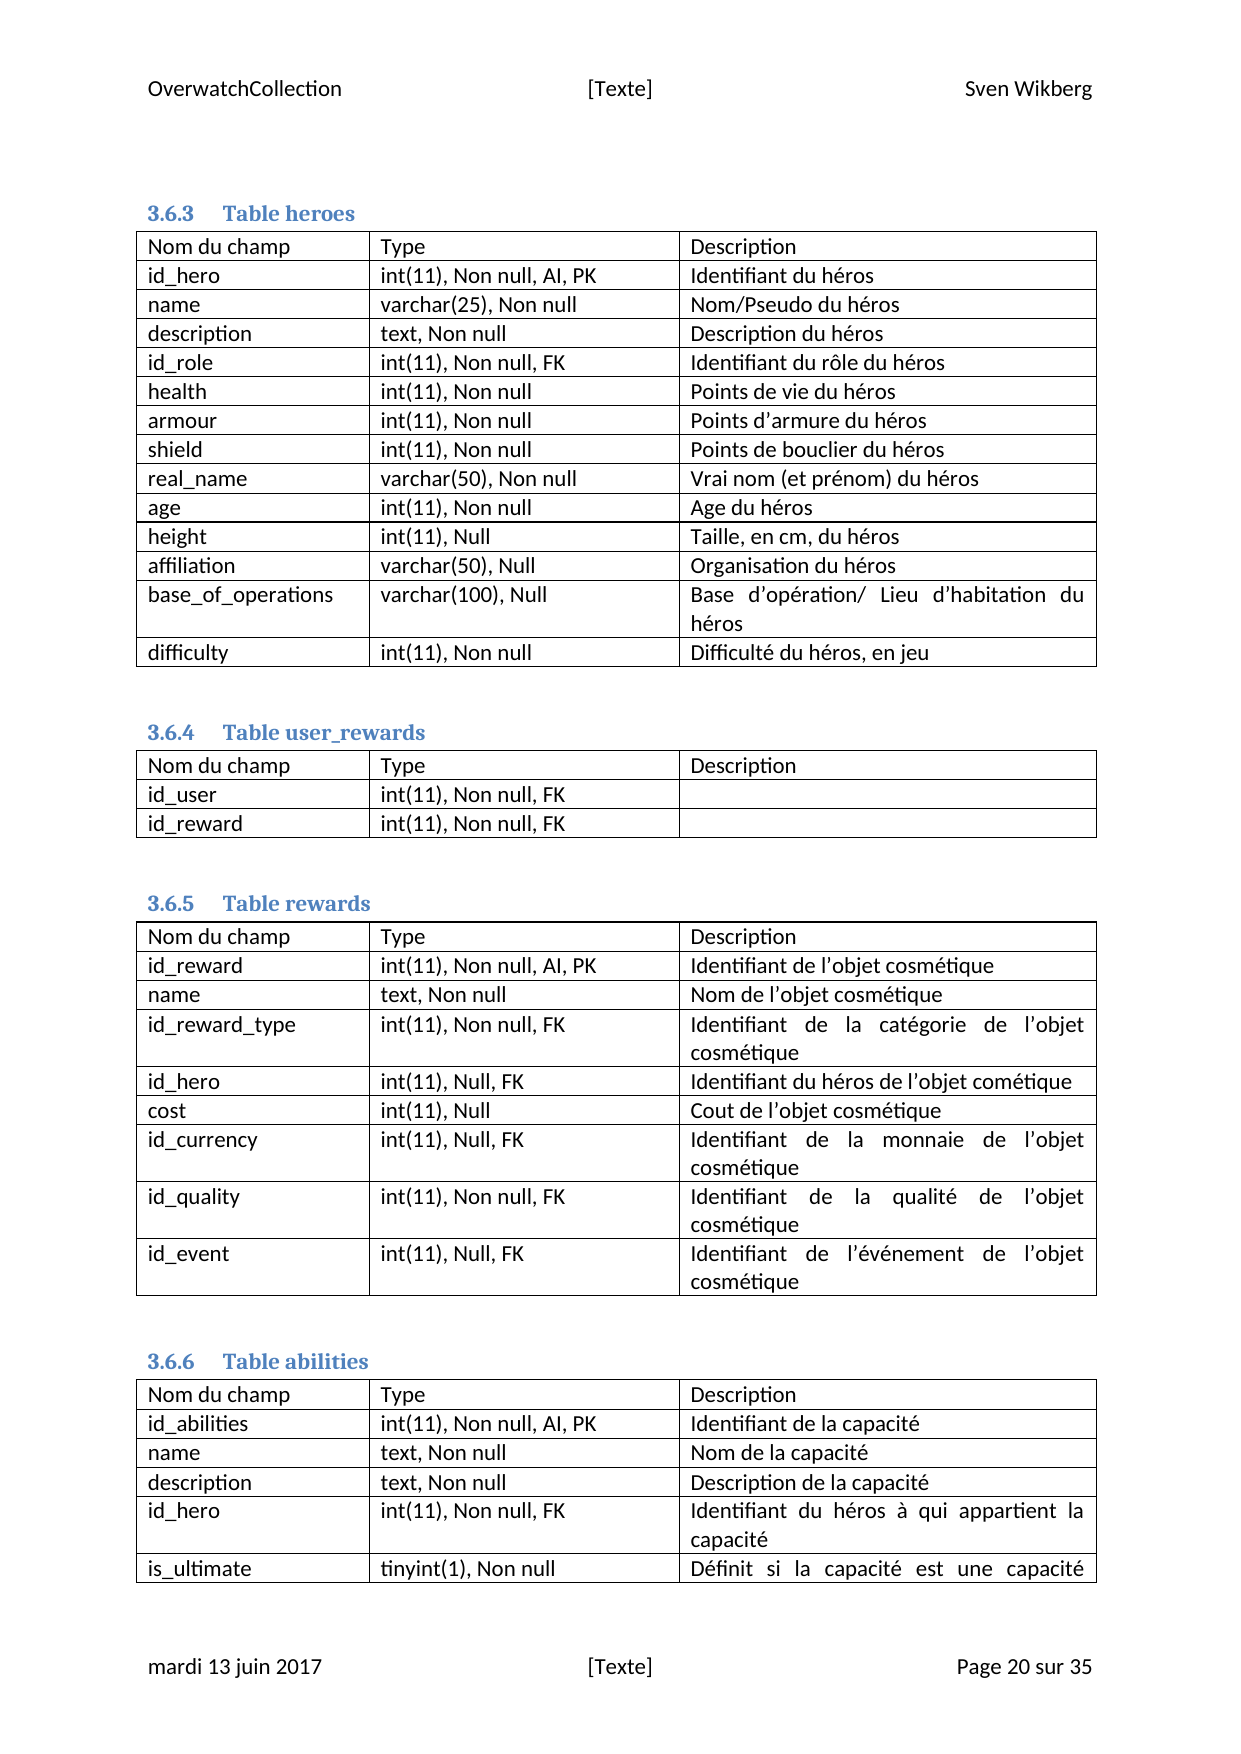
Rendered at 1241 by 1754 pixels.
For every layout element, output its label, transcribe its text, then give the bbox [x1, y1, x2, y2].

table_header Nom du champ [137, 1380, 369, 1408]
table_header Description [680, 923, 1096, 951]
table_cell id_currency [137, 1125, 369, 1181]
subtitle Table heroes [148, 201, 1093, 227]
table_cell Base d’opération/ Lieu d’habitation du héros [680, 581, 1096, 637]
table_cell int(11), Null [370, 1096, 679, 1124]
table_cell shield [137, 435, 369, 463]
table_cell Définit si la capacité est une capacité ultime ou pas [680, 1554, 1096, 1582]
table_cell id_user [137, 780, 369, 808]
table_cell int(11), Null, FK [370, 1067, 679, 1095]
table_cell int(11), Non null [370, 494, 679, 521]
table_cell Points d’armure du héros [680, 406, 1096, 434]
table_cell Nom de la capacité [680, 1439, 1096, 1467]
table_cell id_reward [137, 809, 369, 837]
table_header Nom du champ [137, 923, 369, 951]
table_cell Points de bouclier du héros [680, 435, 1096, 463]
table_header Description [680, 232, 1096, 260]
table_cell Points de vie du héros [680, 377, 1096, 405]
table_cell int(11), Non null, FK [370, 1497, 679, 1553]
table_cell int(11), Non null [370, 377, 679, 405]
table_cell tinyint(1), Non null [370, 1554, 679, 1582]
table_cell Identifiant du rôle du héros [680, 348, 1096, 376]
table_cell Cout de l’objet cosmétique [680, 1096, 1096, 1124]
table_cell Identifiant de la qualité de l’objet cosmétique [680, 1182, 1096, 1238]
table_cell varchar(100), Null [370, 581, 679, 637]
table_cell Description du héros [680, 319, 1096, 347]
table_cell base_of_operations [137, 581, 369, 637]
table_header Description [680, 751, 1096, 779]
table_cell id_hero [137, 1497, 369, 1553]
table_cell int(11), Non null [370, 435, 679, 463]
table_cell Identifiant du héros de l’objet cométique [680, 1067, 1096, 1095]
table_cell Taille, en cm, du héros [680, 523, 1096, 551]
table_cell description [137, 319, 369, 347]
table_cell [680, 809, 1096, 837]
table_cell int(11), Null, FK [370, 1239, 679, 1295]
table_header Type [370, 751, 679, 779]
table_cell health [137, 377, 369, 405]
table_cell Nom/Pseudo du héros [680, 290, 1096, 318]
table_cell varchar(50), Null [370, 552, 679, 579]
table_cell difficulty [137, 638, 369, 666]
table_cell age [137, 494, 369, 521]
table_cell int(11), Non null [370, 638, 679, 666]
table_cell id_reward_type [137, 1010, 369, 1066]
table_cell text, Non null [370, 319, 679, 347]
table_cell name [137, 1439, 369, 1467]
table_cell Nom de l’objet cosmétique [680, 981, 1096, 1009]
table_header Nom du champ [137, 751, 369, 779]
table_cell Identifiant du héros à qui appartient la capacité [680, 1497, 1096, 1553]
table_cell int(11), Non null, FK [370, 348, 679, 376]
table_cell description [137, 1468, 369, 1496]
table_cell int(11), Non null, AI, PK [370, 952, 679, 979]
table_cell Identifiant de la capacité [680, 1410, 1096, 1437]
table_cell affiliation [137, 552, 369, 579]
table_cell Identifiant de la catégorie de l’objet cosmétique [680, 1010, 1096, 1066]
table_cell int(11), Non null [370, 406, 679, 434]
table_cell id_event [137, 1239, 369, 1295]
table_cell int(11), Null [370, 523, 679, 551]
table_header Description [680, 1380, 1096, 1408]
table_cell int(11), Non null, FK [370, 780, 679, 808]
subtitle Table user_rewards [148, 720, 1093, 746]
table_cell Organisation du héros [680, 552, 1096, 579]
table_header Type [370, 923, 679, 951]
table_cell Identifiant de l’objet cosmétique [680, 952, 1096, 979]
table_cell height [137, 523, 369, 551]
subtitle Table abilities [148, 1349, 1093, 1376]
table_cell text, Non null [370, 1439, 679, 1467]
table_cell Identifiant de l’événement de l’objet cosmétique [680, 1239, 1096, 1295]
table_cell int(11), Non null, FK [370, 1010, 679, 1066]
table_cell id_quality [137, 1182, 369, 1238]
table_cell real_name [137, 464, 369, 492]
table_header Type [370, 232, 679, 260]
table_cell id_role [137, 348, 369, 376]
table_cell [680, 780, 1096, 808]
table_cell name [137, 981, 369, 1009]
table_cell name [137, 290, 369, 318]
table_cell int(11), Non null, AI, PK [370, 261, 679, 289]
table_cell id_hero [137, 261, 369, 289]
table_cell id_abilities [137, 1410, 369, 1437]
table_cell varchar(25), Non null [370, 290, 679, 318]
table_cell Difficulté du héros, en jeu [680, 638, 1096, 666]
table_cell int(11), Non null, FK [370, 1182, 679, 1238]
table_cell text, Non null [370, 1468, 679, 1496]
table_cell id_hero [137, 1067, 369, 1095]
table_cell varchar(50), Non null [370, 464, 679, 492]
table_cell Description de la capacité [680, 1468, 1096, 1496]
table_header Nom du champ [137, 232, 369, 260]
table_cell Vrai nom (et prénom) du héros [680, 464, 1096, 492]
subtitle Table rewards [148, 891, 1093, 918]
table_cell is_ultimate [137, 1554, 369, 1582]
table_cell id_reward [137, 952, 369, 979]
table_header Type [370, 1380, 679, 1408]
table_cell text, Non null [370, 981, 679, 1009]
table_cell Age du héros [680, 494, 1096, 521]
table_cell int(11), Null, FK [370, 1125, 679, 1181]
table_cell Identifiant de la monnaie de l’objet cosmétique [680, 1125, 1096, 1181]
table_cell int(11), Non null, AI, PK [370, 1410, 679, 1437]
table_cell Identifiant du héros [680, 261, 1096, 289]
table_cell cost [137, 1096, 369, 1124]
table_cell int(11), Non null, FK [370, 809, 679, 837]
table_cell armour [137, 406, 369, 434]
